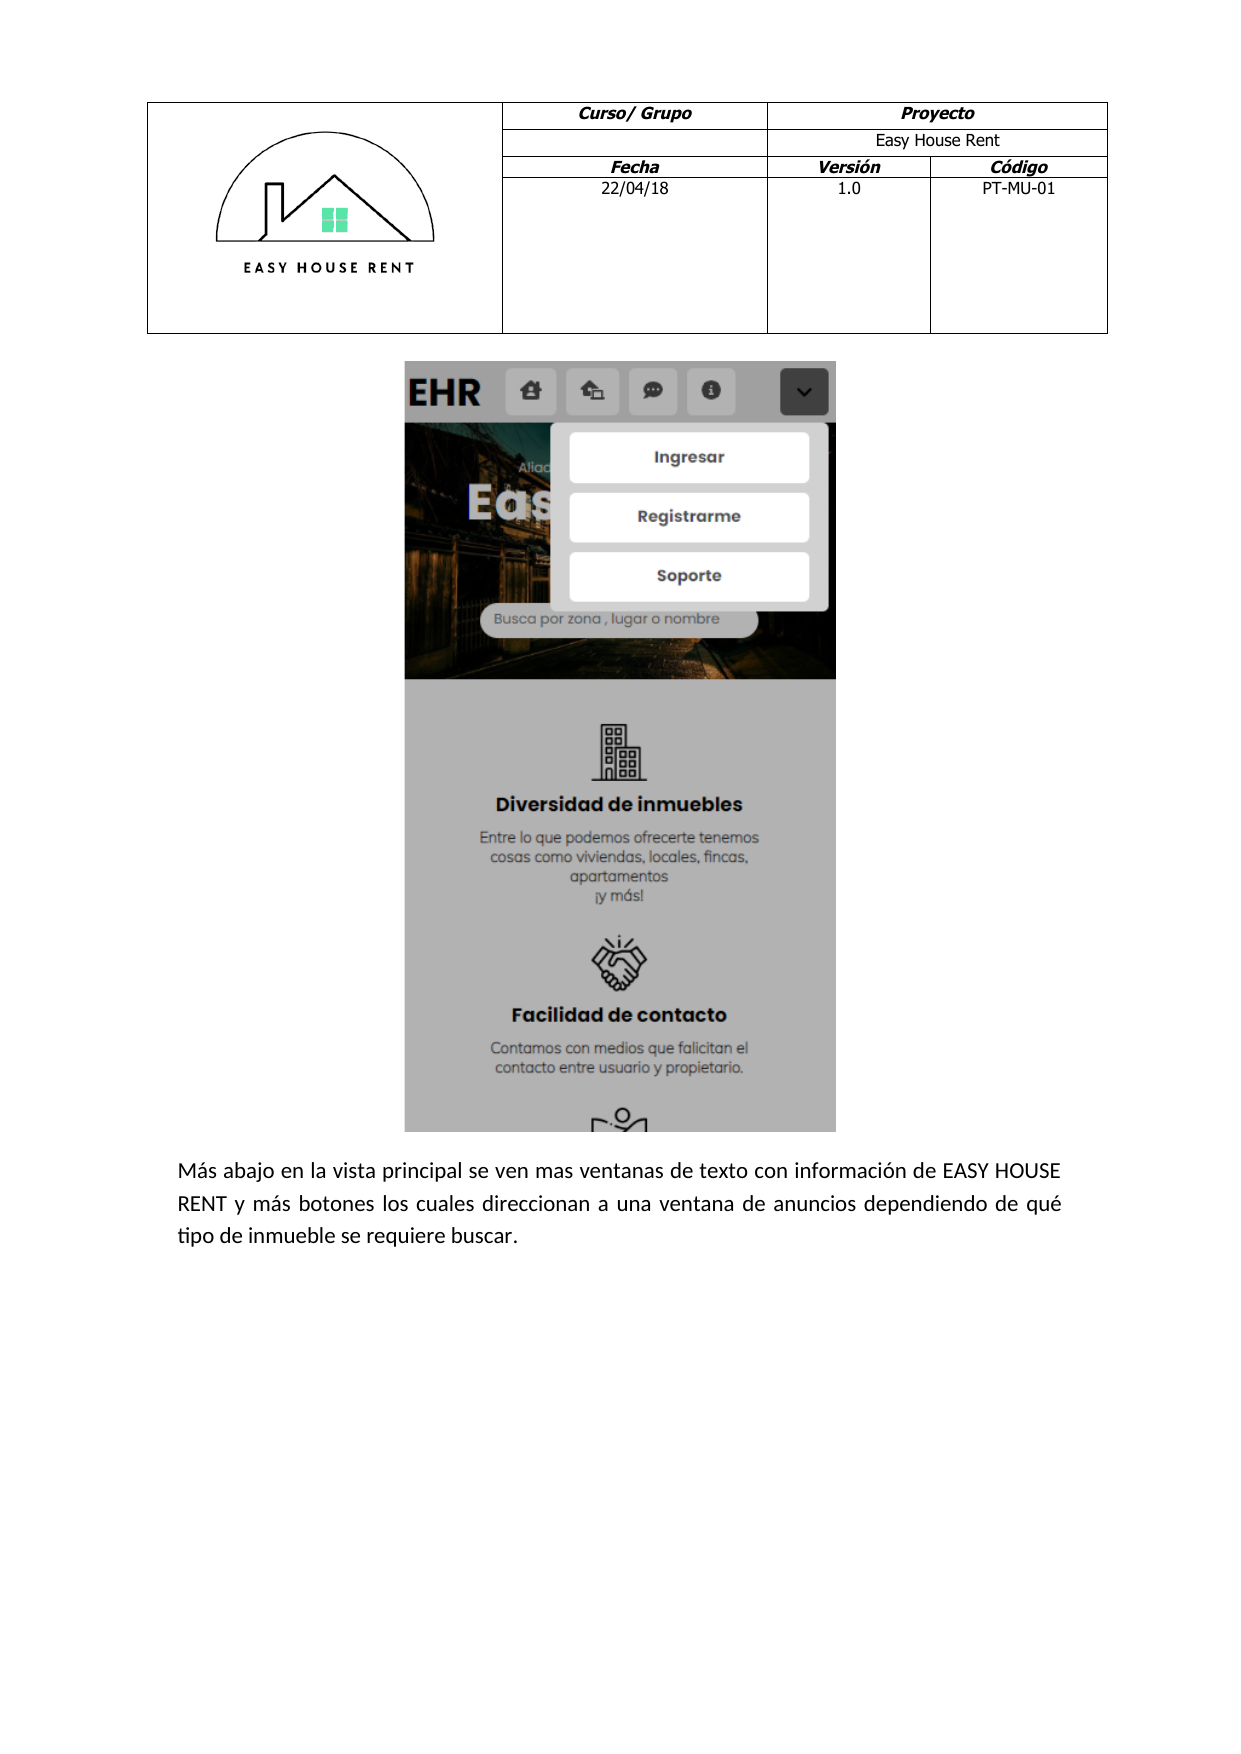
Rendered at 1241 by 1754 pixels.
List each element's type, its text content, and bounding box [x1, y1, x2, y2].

picture [404, 361, 836, 1132]
picture [210, 102, 440, 333]
text Más abajo en la vista principal se ven mas ventanas de texto con información de EASY HOUSE RENT y más botones los cuales direccionan a una ventana de anuncios dependiendo de qué tipo de inmueble se requiere buscar. [177, 1156, 1063, 1249]
